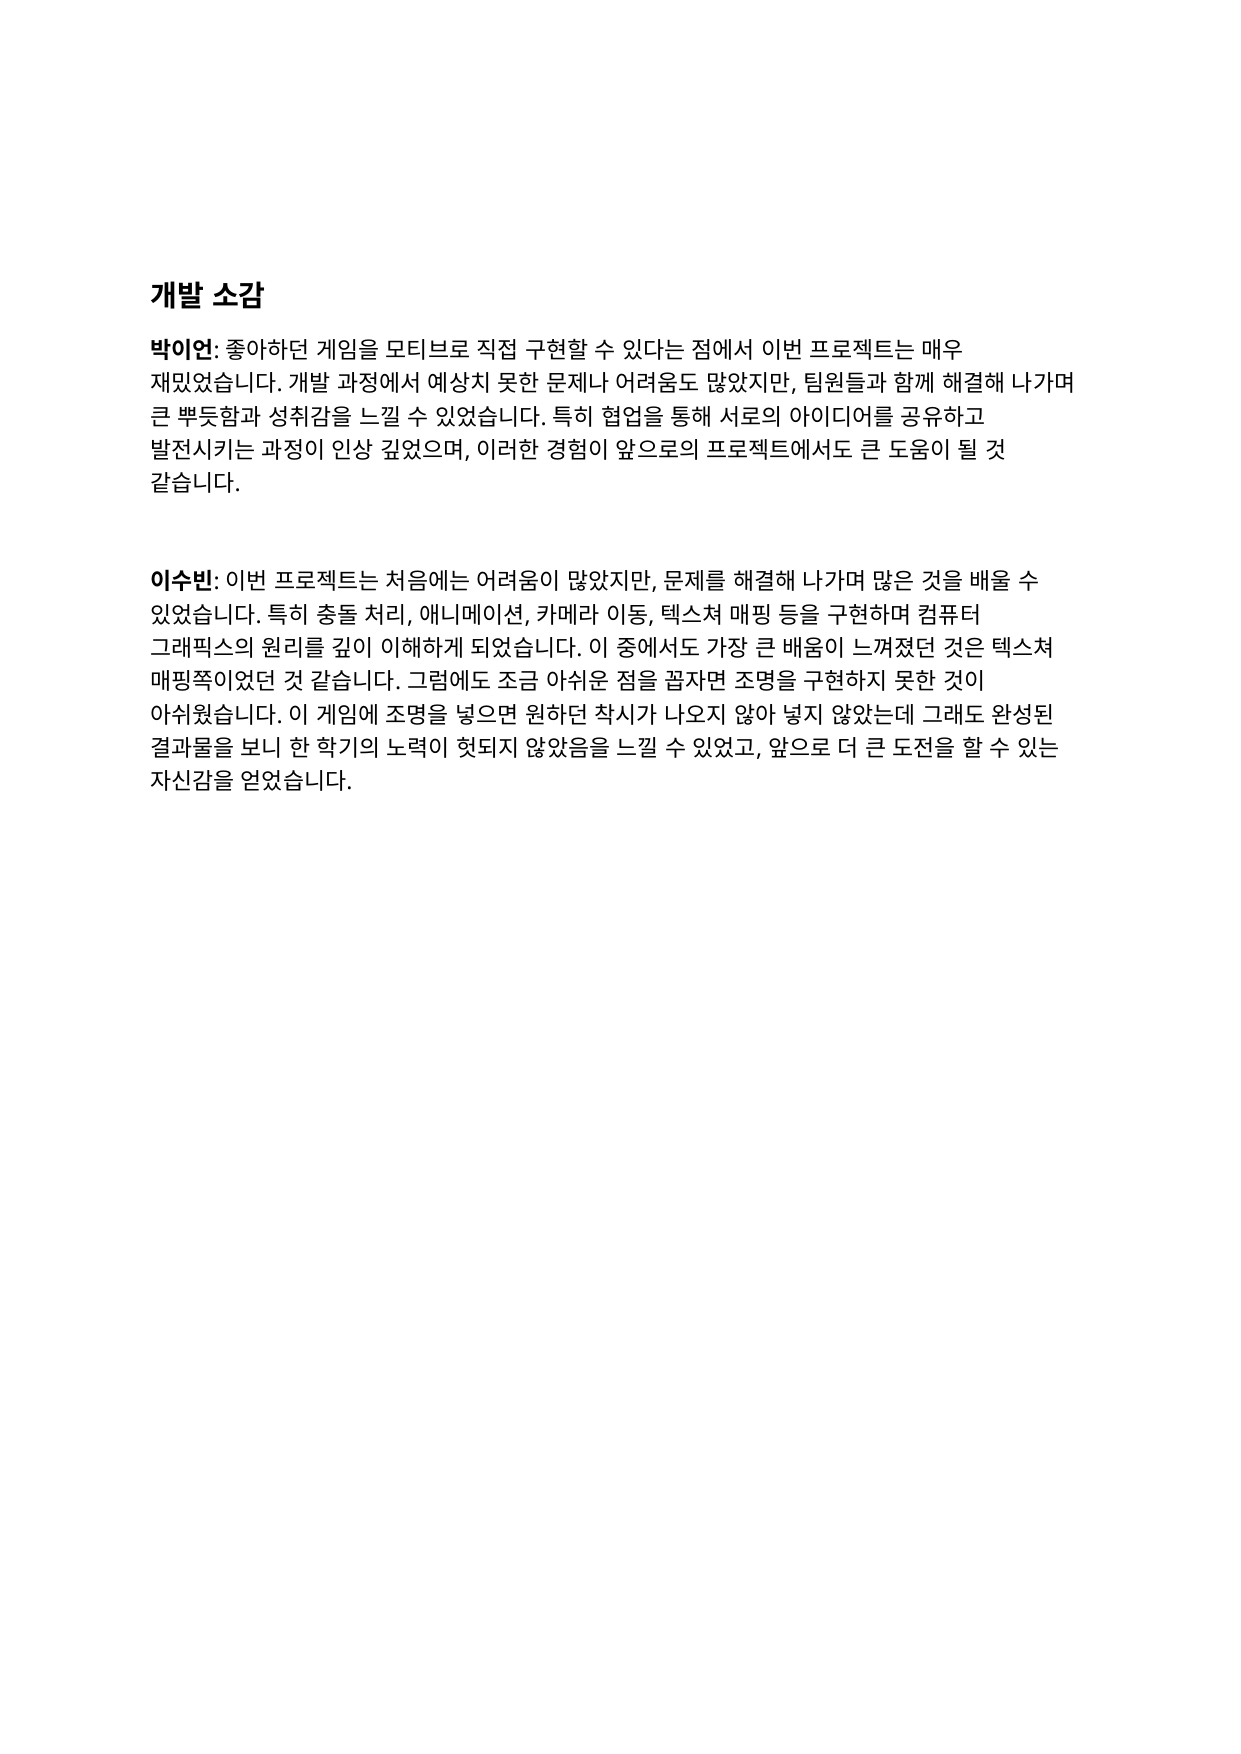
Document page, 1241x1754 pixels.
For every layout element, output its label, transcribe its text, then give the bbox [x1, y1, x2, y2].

text 개발 소감 [150, 273, 1090, 315]
text 이수빈: 이번 프로젝트는 처음에는 어려움이 많았지만, 문제를 해결해 나가며 많은 것을 배울 수 있었습니다. 특히 충돌 처리, 애니메이션, 카메라 이동, 텍스쳐 매핑 등을 구현하며 컴퓨터 그래픽스의 원리를 깊이 이해하게 되었습니다. 이 중에서도 가장 큰 배움이 느껴졌던 것은 텍스쳐 매핑쪽이었던 것 같습니다. 그럼에도 조금 아쉬운 점을 꼽자면 조명을 구현하지 못한 것이 아쉬웠습니다. 이 게임에 조명을 넣으면 원하던 착시가 나오지 않아 넣지 않았는데 그래도 완성된 결과물을 보니 한 학기의 노력이 헛되지 않았음을 느낄 수 있었고, 앞으로 더 큰 도전을 할 수 있는 자신감을 얻었습니다. [150, 563, 1090, 797]
text 박이언: 좋아하던 게임을 모티브로 직접 구현할 수 있다는 점에서 이번 프로젝트는 매우 재밌었습니다. 개발 과정에서 예상치 못한 문제나 어려움도 많았지만, 팀원들과 함께 해결해 나가며 큰 뿌듯함과 성취감을 느낄 수 있었습니다. 특히 협업을 통해 서로의 아이디어를 공유하고 발전시키는 과정이 인상 깊었으며, 이러한 경험이 앞으로의 프로젝트에서도 큰 도움이 될 것 같습니다. [150, 332, 1090, 499]
